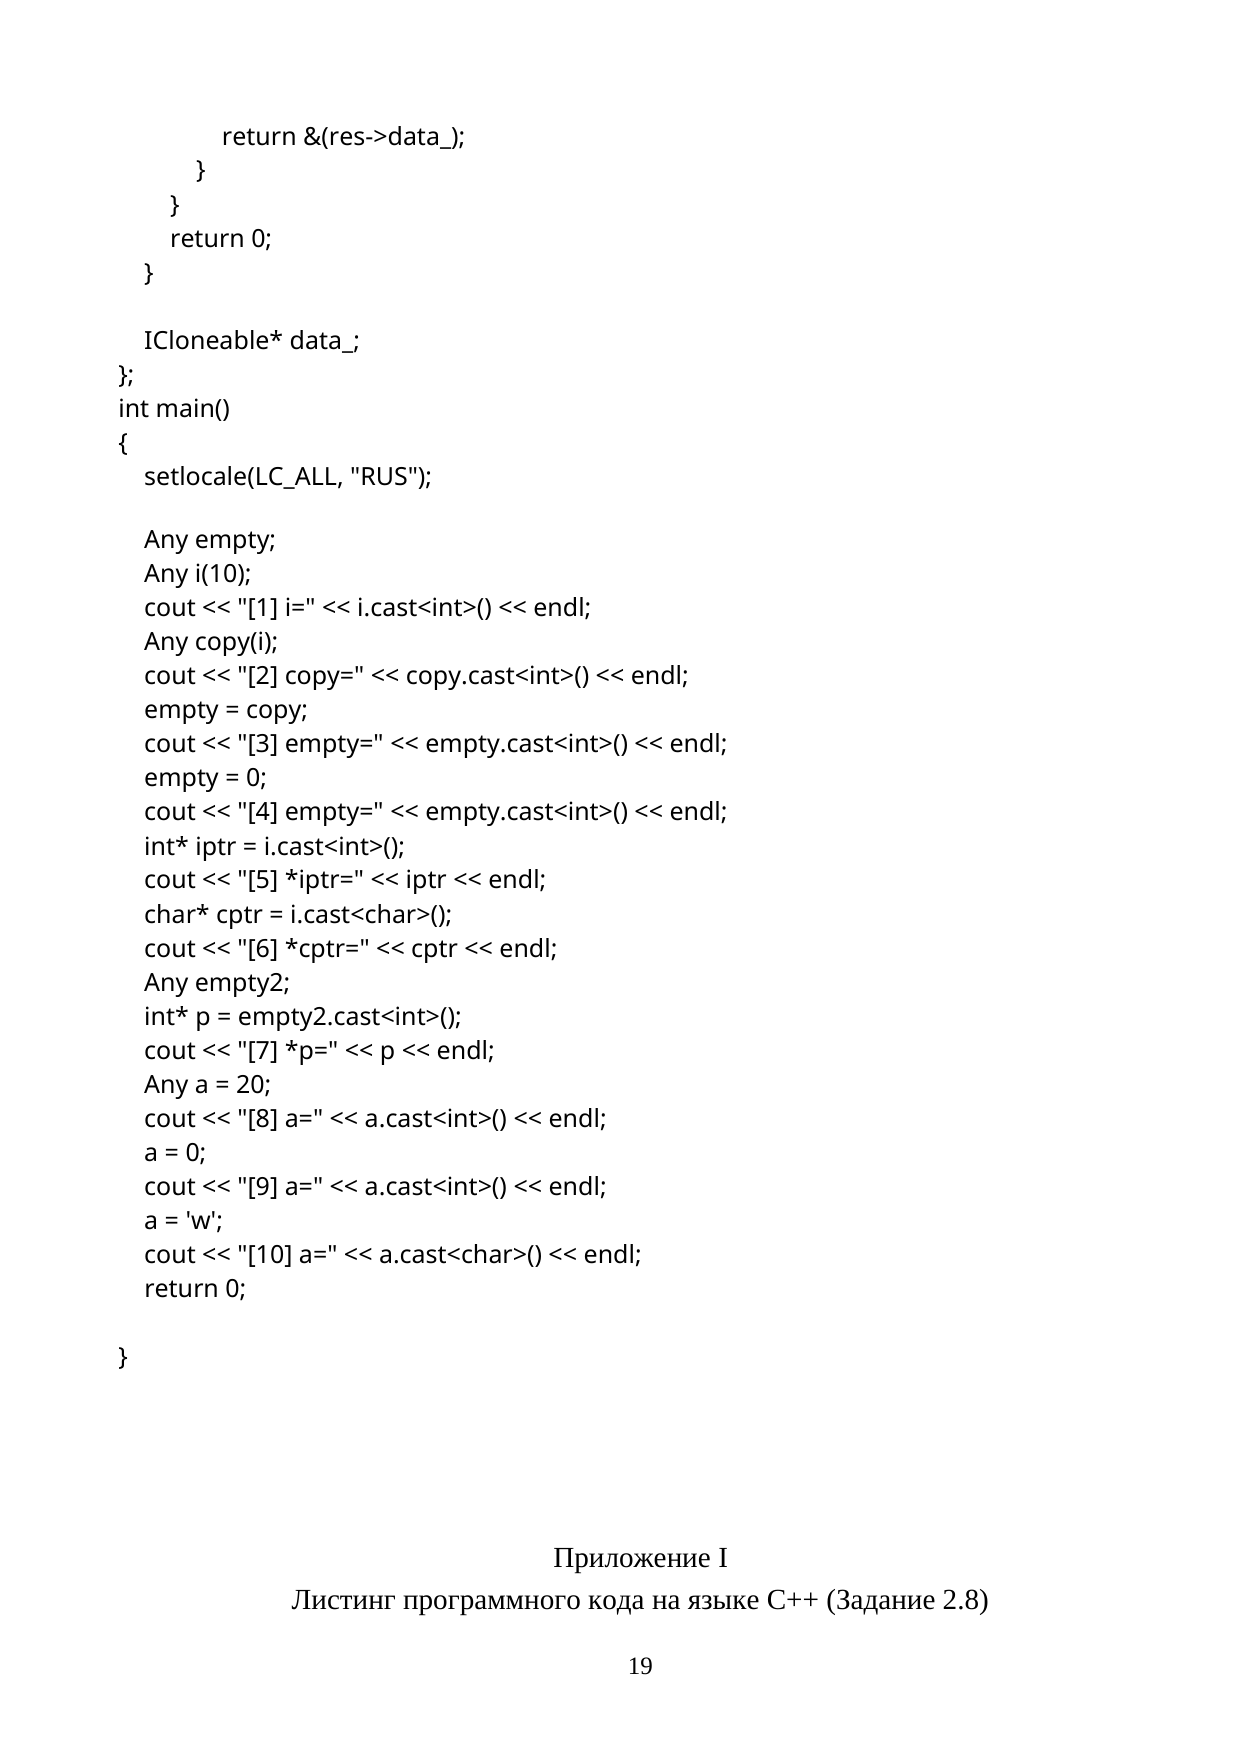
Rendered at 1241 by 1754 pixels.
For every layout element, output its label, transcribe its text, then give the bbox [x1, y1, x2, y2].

text return 0; [118, 220, 1162, 254]
text return 0; [118, 1271, 1162, 1305]
text cout << "[3] empty=" << empty.cast<int>() << endl; [118, 726, 1162, 760]
text Приложение I [118, 1541, 1162, 1574]
text Any i(10); [118, 556, 1162, 590]
text cout << "[4] empty=" << empty.cast<int>() << endl; [118, 794, 1162, 828]
text } [118, 152, 1162, 186]
text cout << "[5] *iptr=" << iptr << endl; [118, 862, 1162, 896]
text empty = 0; [118, 760, 1162, 794]
text cout << "[6] *cptr=" << cptr << endl; [118, 930, 1162, 964]
text ICloneable* data_; [118, 322, 1162, 357]
text } [118, 186, 1162, 220]
text Any empty; [118, 522, 1162, 556]
text Any a = 20; [118, 1067, 1162, 1101]
text int* p = empty2.cast<int>(); [118, 998, 1162, 1032]
text cout << "[8] a=" << a.cast<int>() << endl; [118, 1101, 1162, 1135]
text empty = copy; [118, 692, 1162, 726]
text Any copy(i); [118, 624, 1162, 658]
text Any empty2; [118, 964, 1162, 998]
text cout << "[10] a=" << a.cast<char>() << endl; [118, 1237, 1162, 1271]
text cout << "[7] *p=" << p << endl; [118, 1032, 1162, 1067]
text } [118, 254, 1162, 288]
text cout << "[2] copy=" << copy.cast<int>() << endl; [118, 658, 1162, 692]
text a = 0; [118, 1135, 1162, 1169]
text a = 'w'; [118, 1203, 1162, 1237]
text cout << "[1] i=" << i.cast<int>() << endl; [118, 590, 1162, 624]
text setlocale(LC_ALL, "RUS"); [118, 459, 1162, 493]
text cout << "[9] a=" << a.cast<int>() << endl; [118, 1169, 1162, 1203]
text return &(res->data_); [118, 118, 1162, 152]
text }; [118, 357, 1162, 391]
text } [118, 1339, 1162, 1373]
text Листинг программного кода на языке C++ (Задание 2.8) [118, 1582, 1162, 1616]
text { [118, 425, 1162, 459]
text int* iptr = i.cast<int>(); [118, 828, 1162, 862]
text char* cptr = i.cast<char>(); [118, 896, 1162, 930]
text int main() [118, 391, 1162, 425]
